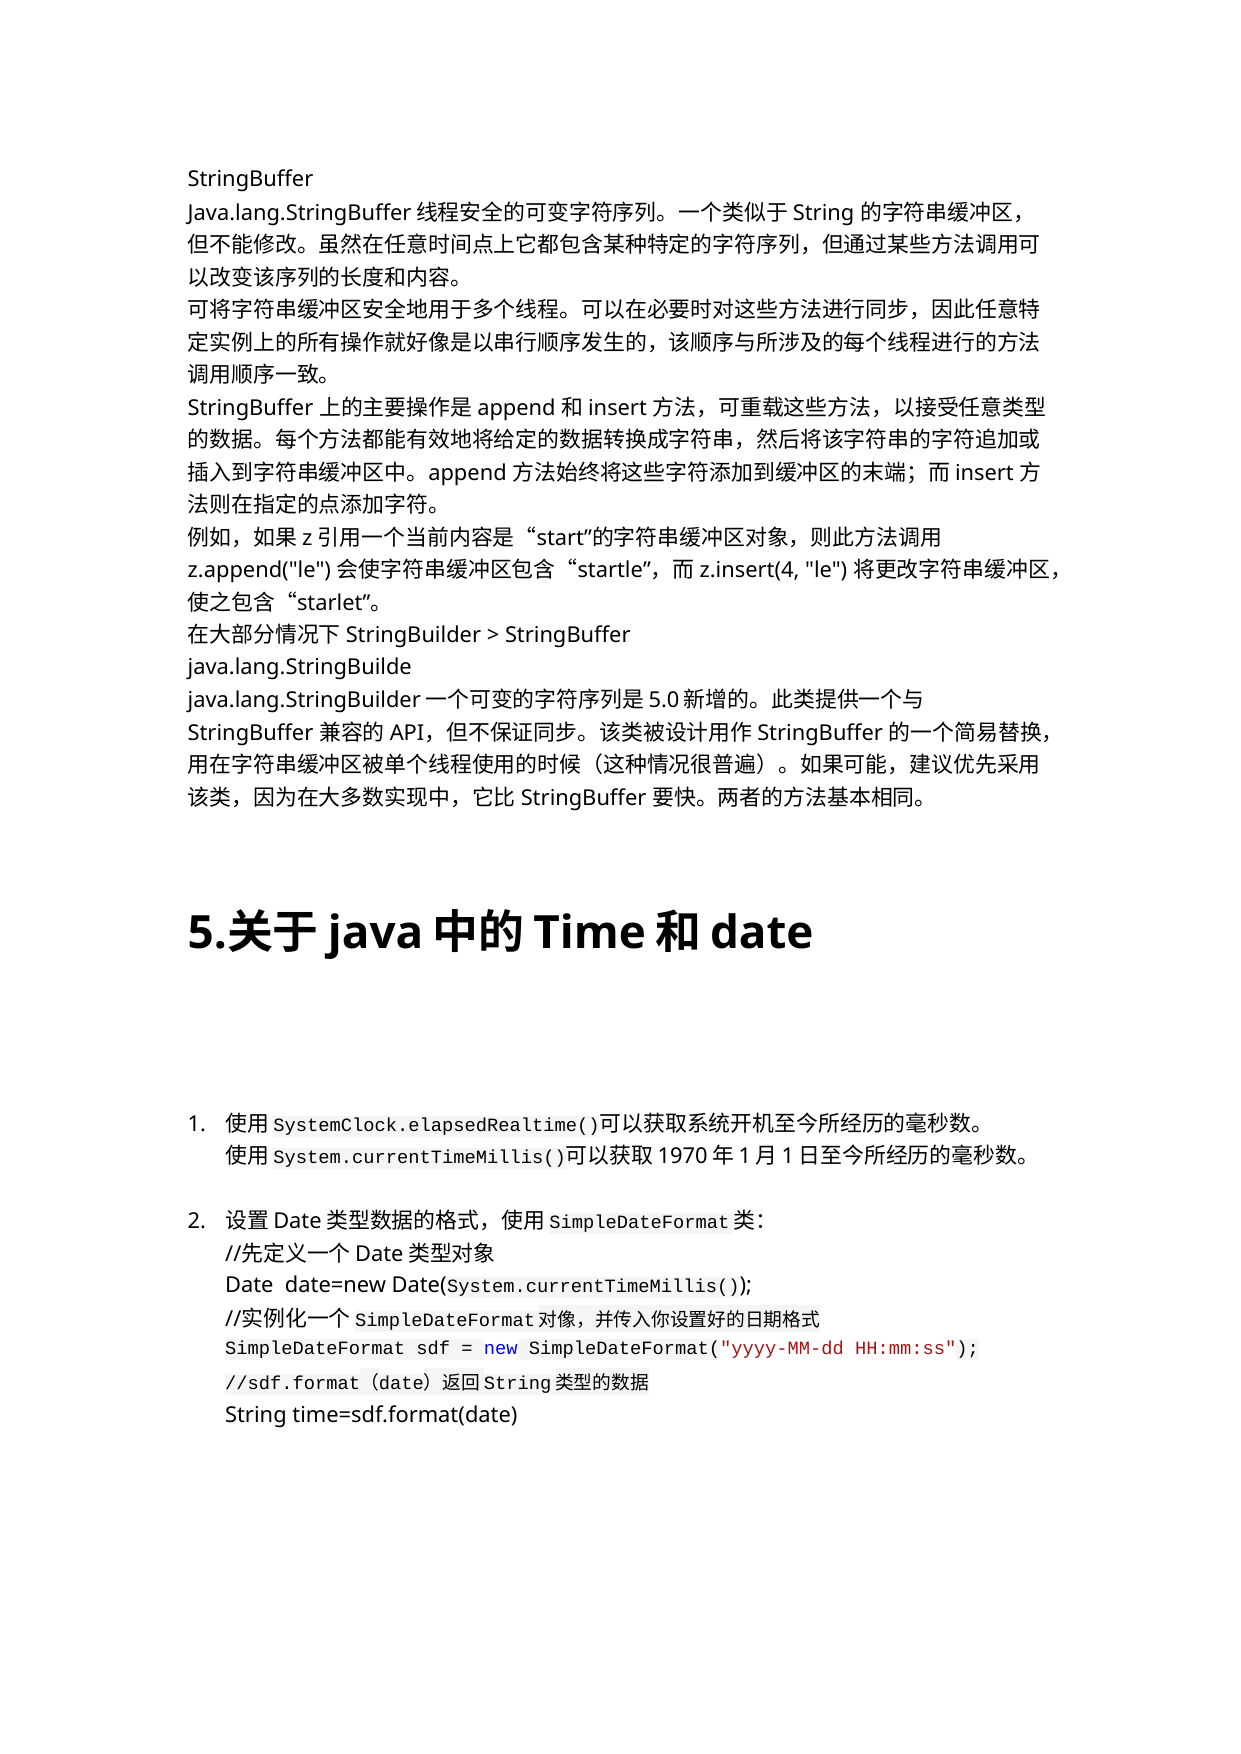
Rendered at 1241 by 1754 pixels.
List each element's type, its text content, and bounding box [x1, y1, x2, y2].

text java.lang.StringBuilde java.lang.StringBuilder一个可变的字符序列是5.0新增的。此类提供一个与 StringBuffer 兼容的 API，但不保证同步。该类被设计用作 StringBuffer 的一个简易替换，用在字符串缓冲区被单个线程使用的时候（这种情况很普遍）。如果可能，建议优先采用该类，因为在大多数实现中，它比 StringBuffer 要快。两者的方法基本相同。 [187, 649, 1053, 812]
list SimpleDateFormat sdf = new SimpleDateFormat("yyyy-MM-dd HH:mm:ss"); [225, 1333, 1053, 1366]
list 使用SystemClock.elapsedRealtime()可以获取系统开机至今所经历的毫秒数。 [187, 1106, 1053, 1138]
text Date date=new Date(System.currentTimeMillis()); [225, 1268, 1053, 1301]
subtitle 5.关于java中的Time和date [187, 880, 1053, 977]
list String time=sdf.format(date) [225, 1398, 1053, 1431]
list 设置Date类型数据的格式，使用SimpleDateFormat类： [187, 1203, 1053, 1236]
list 使用System.currentTimeMillis()可以获取1970年1月1日至今所经历的毫秒数。 [225, 1138, 1053, 1171]
text //先定义一个Date类型对象 [225, 1236, 1053, 1268]
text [187, 162, 1053, 649]
list //sdf.format（date）返回String类型的数据 [225, 1366, 1053, 1398]
text //实例化一个SimpleDateFormat对像，并传入你设置好的日期格式 [225, 1301, 1053, 1333]
